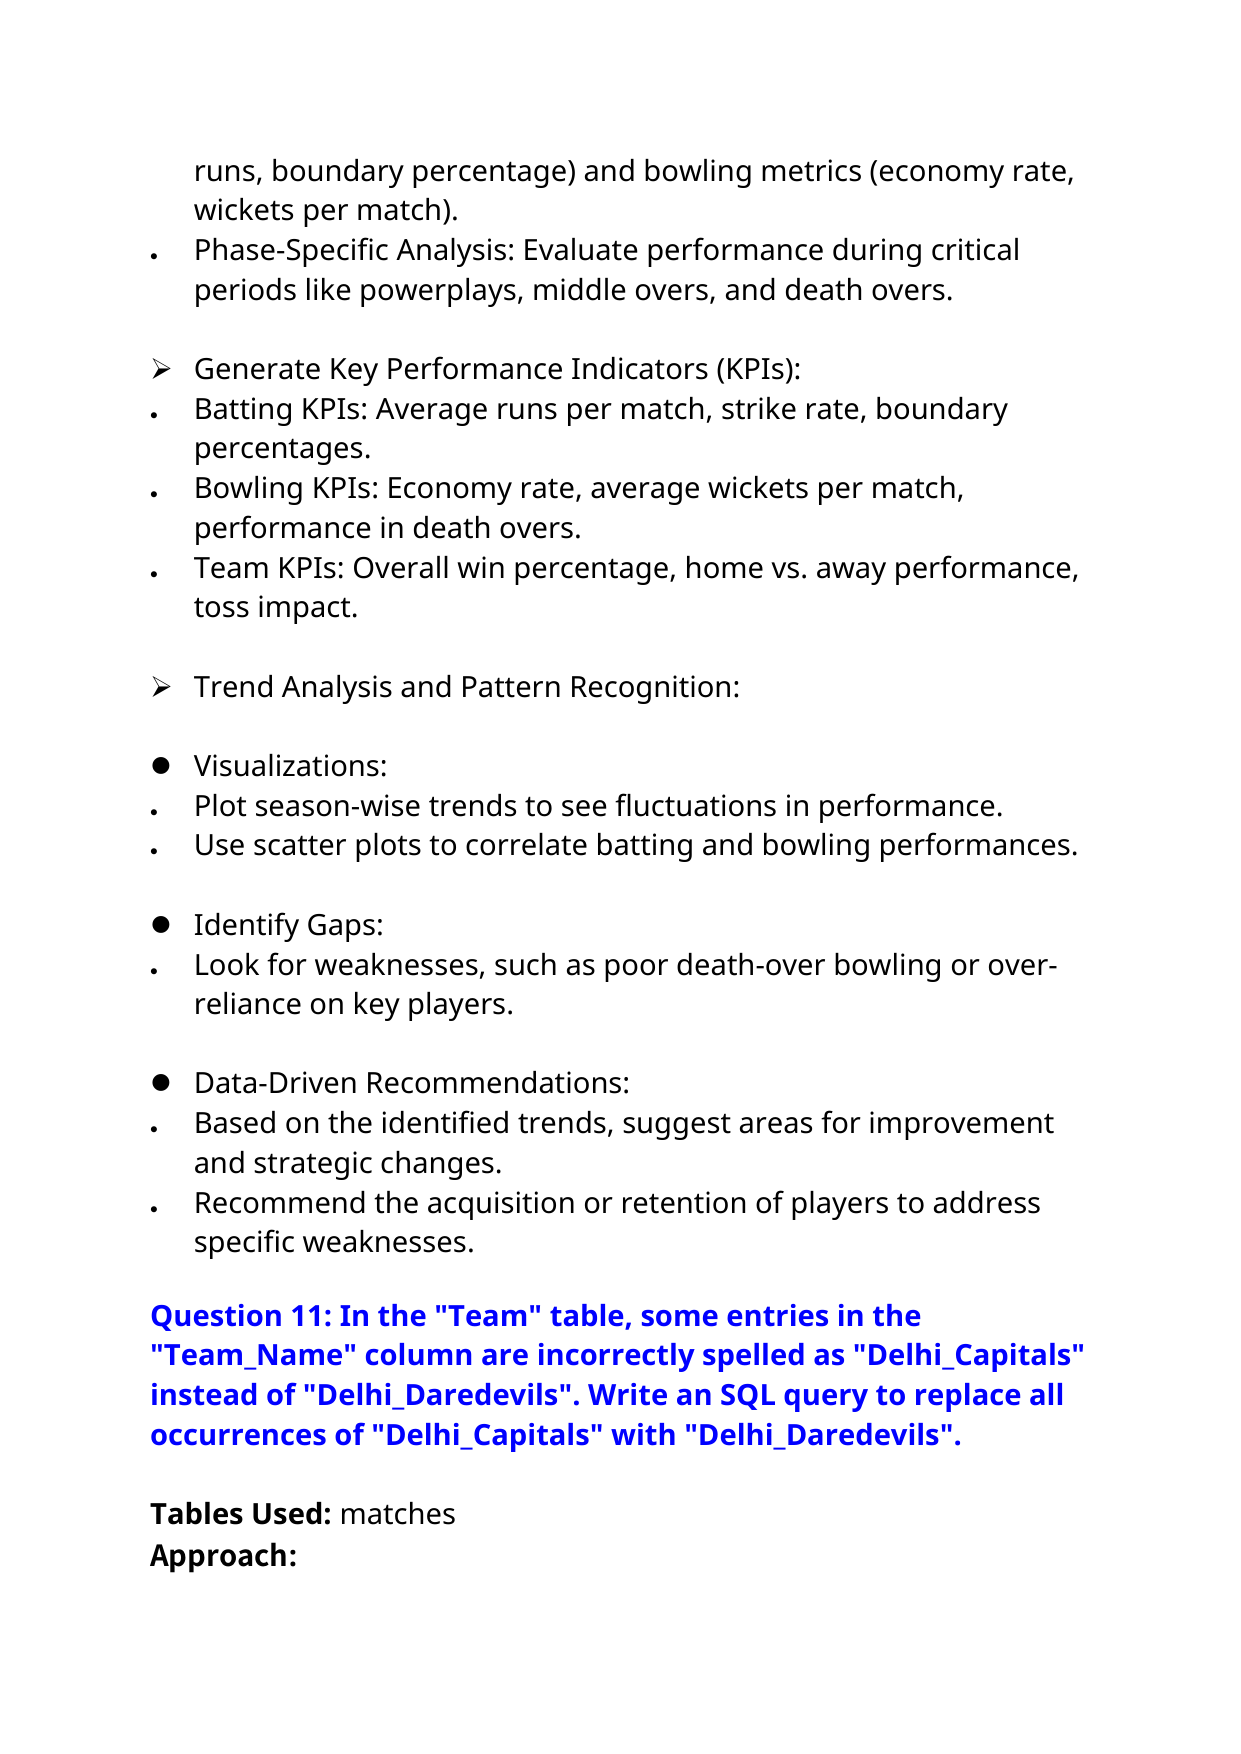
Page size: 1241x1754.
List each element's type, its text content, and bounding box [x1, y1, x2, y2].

list Trend Analysis and Pattern Recognition: [150, 666, 1090, 706]
list Recommend the acquisition or retention of players to address specific weaknesses. [150, 1182, 1090, 1261]
list Visualizations: [150, 745, 1090, 785]
list Identify Gaps: [150, 904, 1090, 944]
list Approach: [150, 1533, 1090, 1575]
list Bowling KPIs: Economy rate, average wickets per match, performance in death overs. [150, 467, 1090, 547]
list Tables Used: matches [150, 1493, 1090, 1533]
list Phase-Specific Analysis: Evaluate performance during critical periods like powerplays, middle overs, and death overs. [150, 229, 1090, 309]
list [150, 150, 1090, 229]
list Data-Driven Recommendations: [150, 1063, 1090, 1102]
list Look for weaknesses, such as poor death-over bowling or over-reliance on key players. [150, 944, 1090, 1023]
list Plot season-wise trends to see fluctuations in performance. [150, 785, 1090, 825]
list Generate Key Performance Indicators (KPIs): [150, 348, 1090, 388]
list Based on the identified trends, suggest areas for improvement and strategic changes. [150, 1102, 1090, 1182]
list Team KPIs: Overall win percentage, home vs. away performance, toss impact. [150, 547, 1090, 626]
list Batting KPIs: Average runs per match, strike rate, boundary percentages. [150, 388, 1090, 467]
list Question 11: In the "Team" table, some entries in the "Team_Name" column are incorrectly spelled as "Delhi_Capitals" instead of "Delhi_Daredevils". Write an SQL query to replace all occurrences of "Delhi_Capitals" with "Delhi_Daredevils". [150, 1295, 1090, 1453]
list Use scatter plots to correlate batting and bowling performances. [150, 825, 1090, 864]
